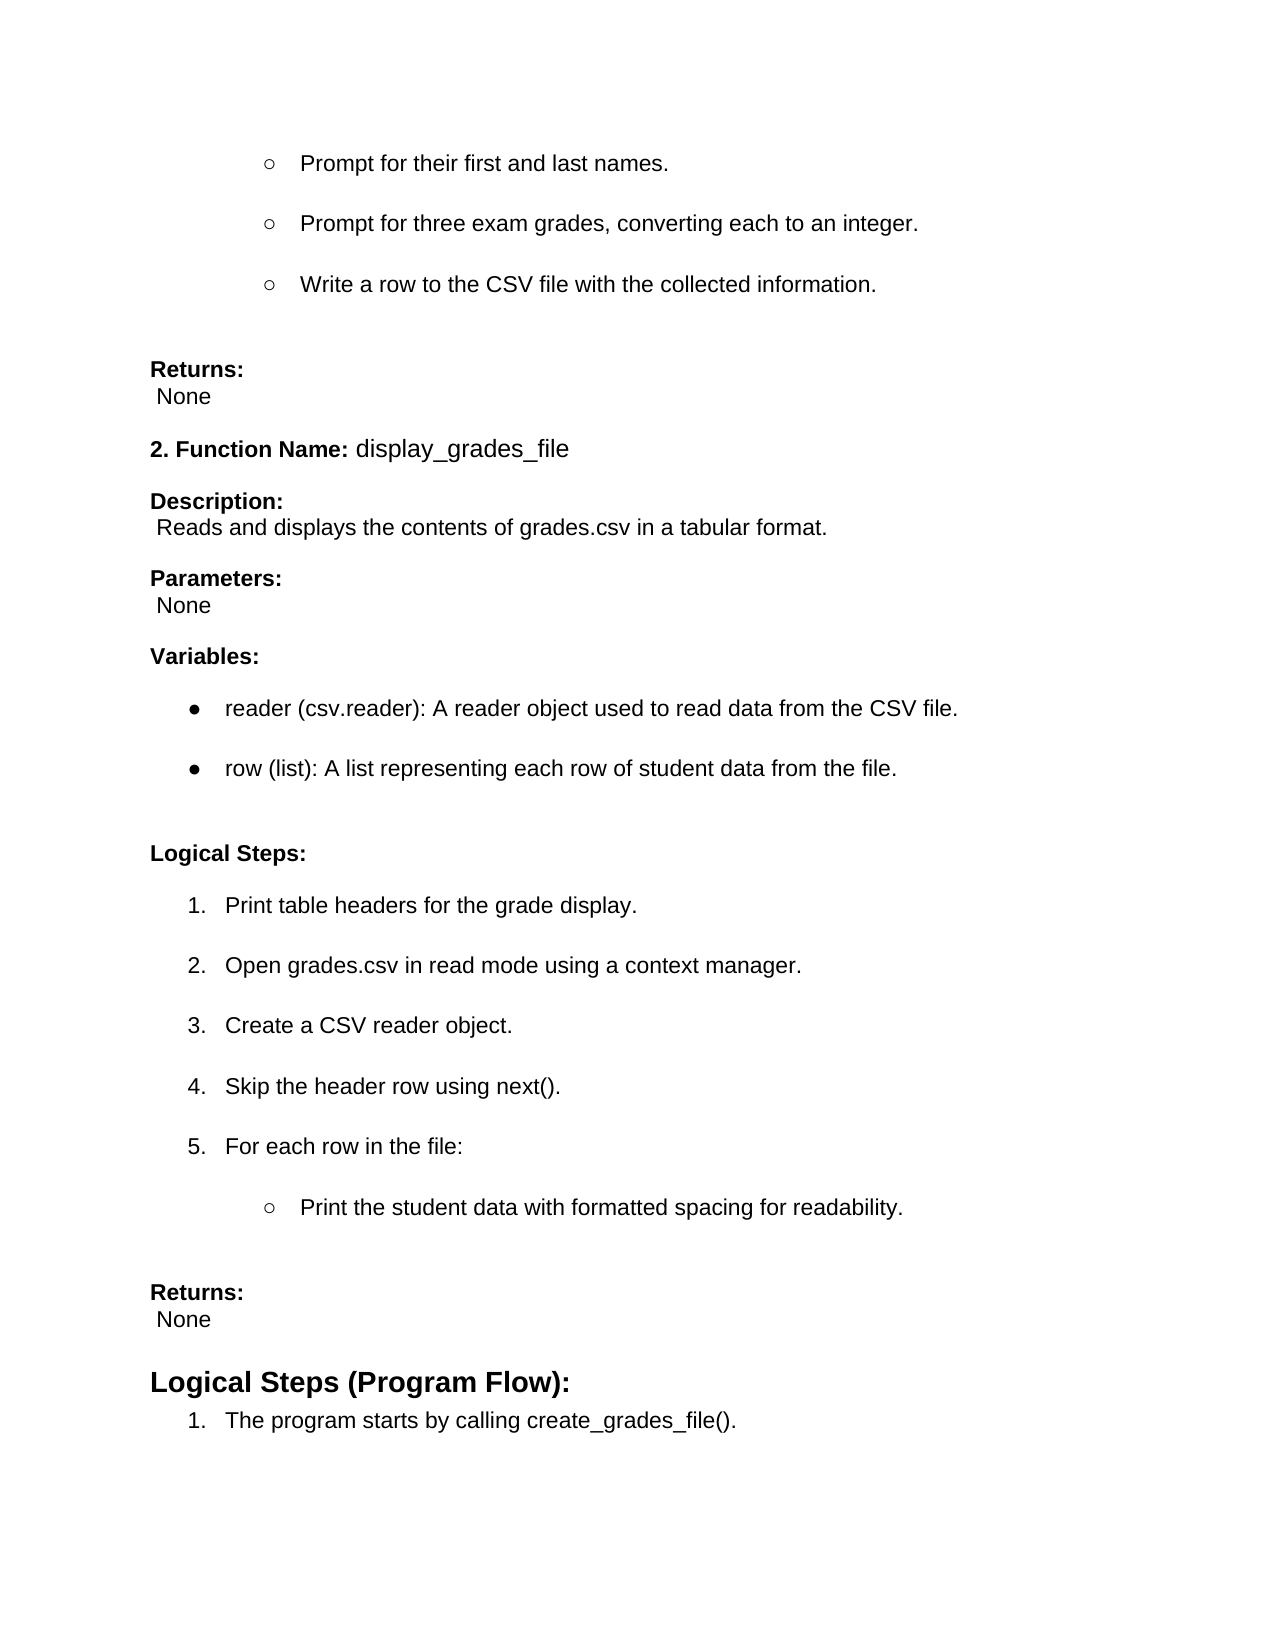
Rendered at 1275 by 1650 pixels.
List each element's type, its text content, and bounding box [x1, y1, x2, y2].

text Description: Reads and displays the contents of grades.csv in a tabular format. [150, 488, 1125, 540]
text Variables: [150, 643, 1125, 669]
list reader (csv.reader): A reader object used to read data from the CSV file. [187, 694, 1125, 751]
text Logical Steps: [150, 840, 1125, 867]
subtitle Logical Steps (Program Flow): [150, 1365, 1125, 1399]
text Returns: None [150, 356, 1125, 409]
list Create a CSV reader object. [187, 1012, 1125, 1069]
list Write a row to the CSV file with the collected information. [262, 271, 1125, 327]
list The program starts by calling create_grades_file(). [187, 1407, 1125, 1464]
text Parameters: None [150, 565, 1125, 618]
text Returns: None [150, 1279, 1125, 1332]
list For each row in the file: [187, 1133, 1125, 1190]
list Print the student data with formatted spacing for readability. [262, 1194, 1125, 1250]
list Open grades.csv in read mode using a context manager. [187, 952, 1125, 1009]
list Print table headers for the grade display. [187, 892, 1125, 948]
list row (list): A list representing each row of student data from the file. [187, 755, 1125, 811]
list Skip the header row using next(). [187, 1073, 1125, 1129]
subtitle 2. Function Name: display_grades_file [150, 434, 1125, 463]
list Prompt for their first and last names. [262, 150, 1125, 207]
list Prompt for three exam grades, converting each to an integer. [262, 210, 1125, 267]
